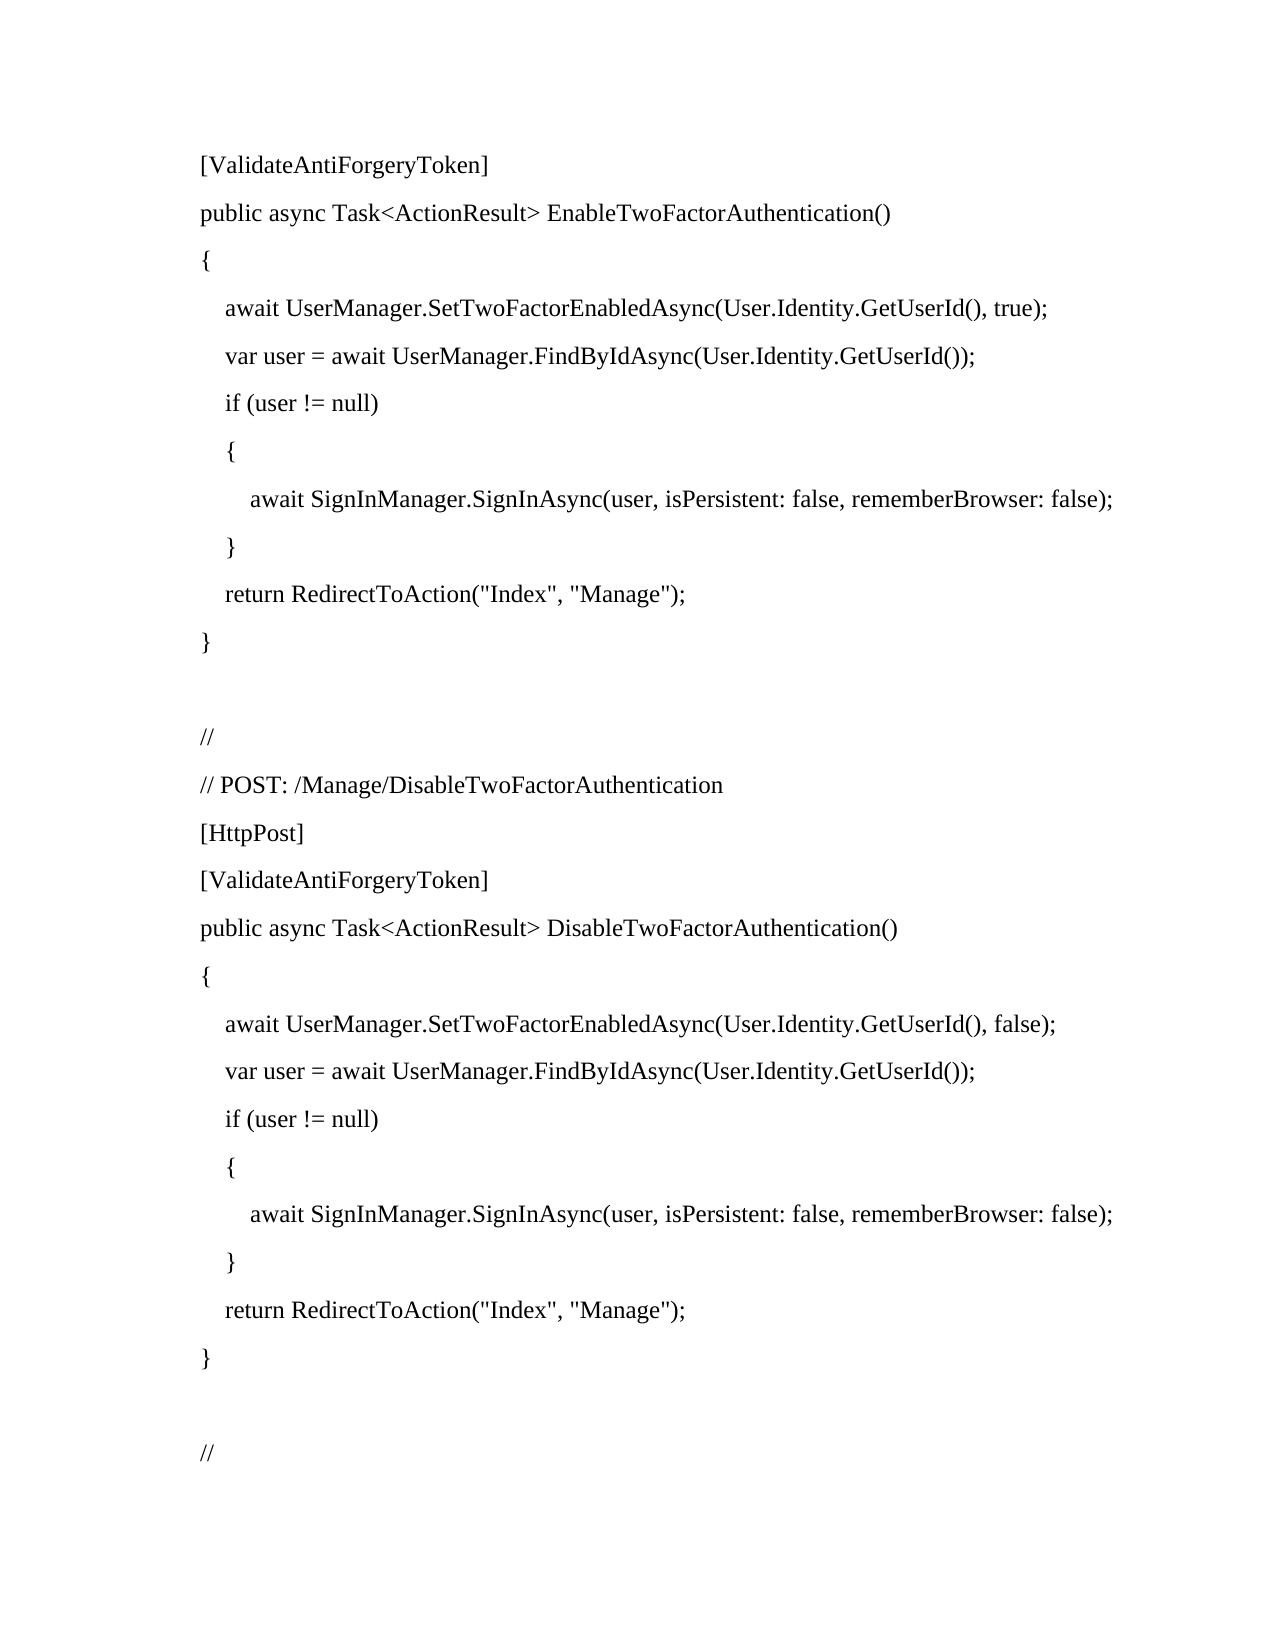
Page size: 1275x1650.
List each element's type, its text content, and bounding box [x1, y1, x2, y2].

text var user = await UserManager.FindByIdAsync(User.Identity.GetUserId()); [150, 1056, 1125, 1085]
text } [150, 627, 1125, 656]
text } [150, 532, 1125, 560]
text // [150, 722, 1125, 751]
text public async Task<ActionResult> EnableTwoFactorAuthentication() [150, 198, 1125, 226]
text { [150, 1152, 1125, 1181]
text await UserManager.SetTwoFactorEnabledAsync(User.Identity.GetUserId(), false); [150, 1009, 1125, 1037]
text } [150, 1247, 1125, 1276]
text await UserManager.SetTwoFactorEnabledAsync(User.Identity.GetUserId(), true); [150, 293, 1125, 322]
text return RedirectToAction("Index", "Manage"); [150, 1295, 1125, 1324]
text } [150, 1343, 1125, 1371]
text { [150, 436, 1125, 465]
text [ValidateAntiForgeryToken] [150, 150, 1125, 179]
text if (user != null) [150, 1104, 1125, 1133]
text return RedirectToAction("Index", "Manage"); [150, 579, 1125, 608]
text // [150, 1438, 1125, 1467]
text public async Task<ActionResult> DisableTwoFactorAuthentication() [150, 913, 1125, 942]
text [ValidateAntiForgeryToken] [150, 866, 1125, 894]
text { [150, 961, 1125, 990]
text await SignInManager.SignInAsync(user, isPersistent: false, rememberBrowser: false); [150, 484, 1125, 513]
text [HttpPost] [150, 818, 1125, 847]
text { [150, 245, 1125, 274]
text await SignInManager.SignInAsync(user, isPersistent: false, rememberBrowser: false); [150, 1199, 1125, 1228]
text if (user != null) [150, 388, 1125, 417]
text var user = await UserManager.FindByIdAsync(User.Identity.GetUserId()); [150, 341, 1125, 369]
text // POST: /Manage/DisableTwoFactorAuthentication [150, 770, 1125, 799]
